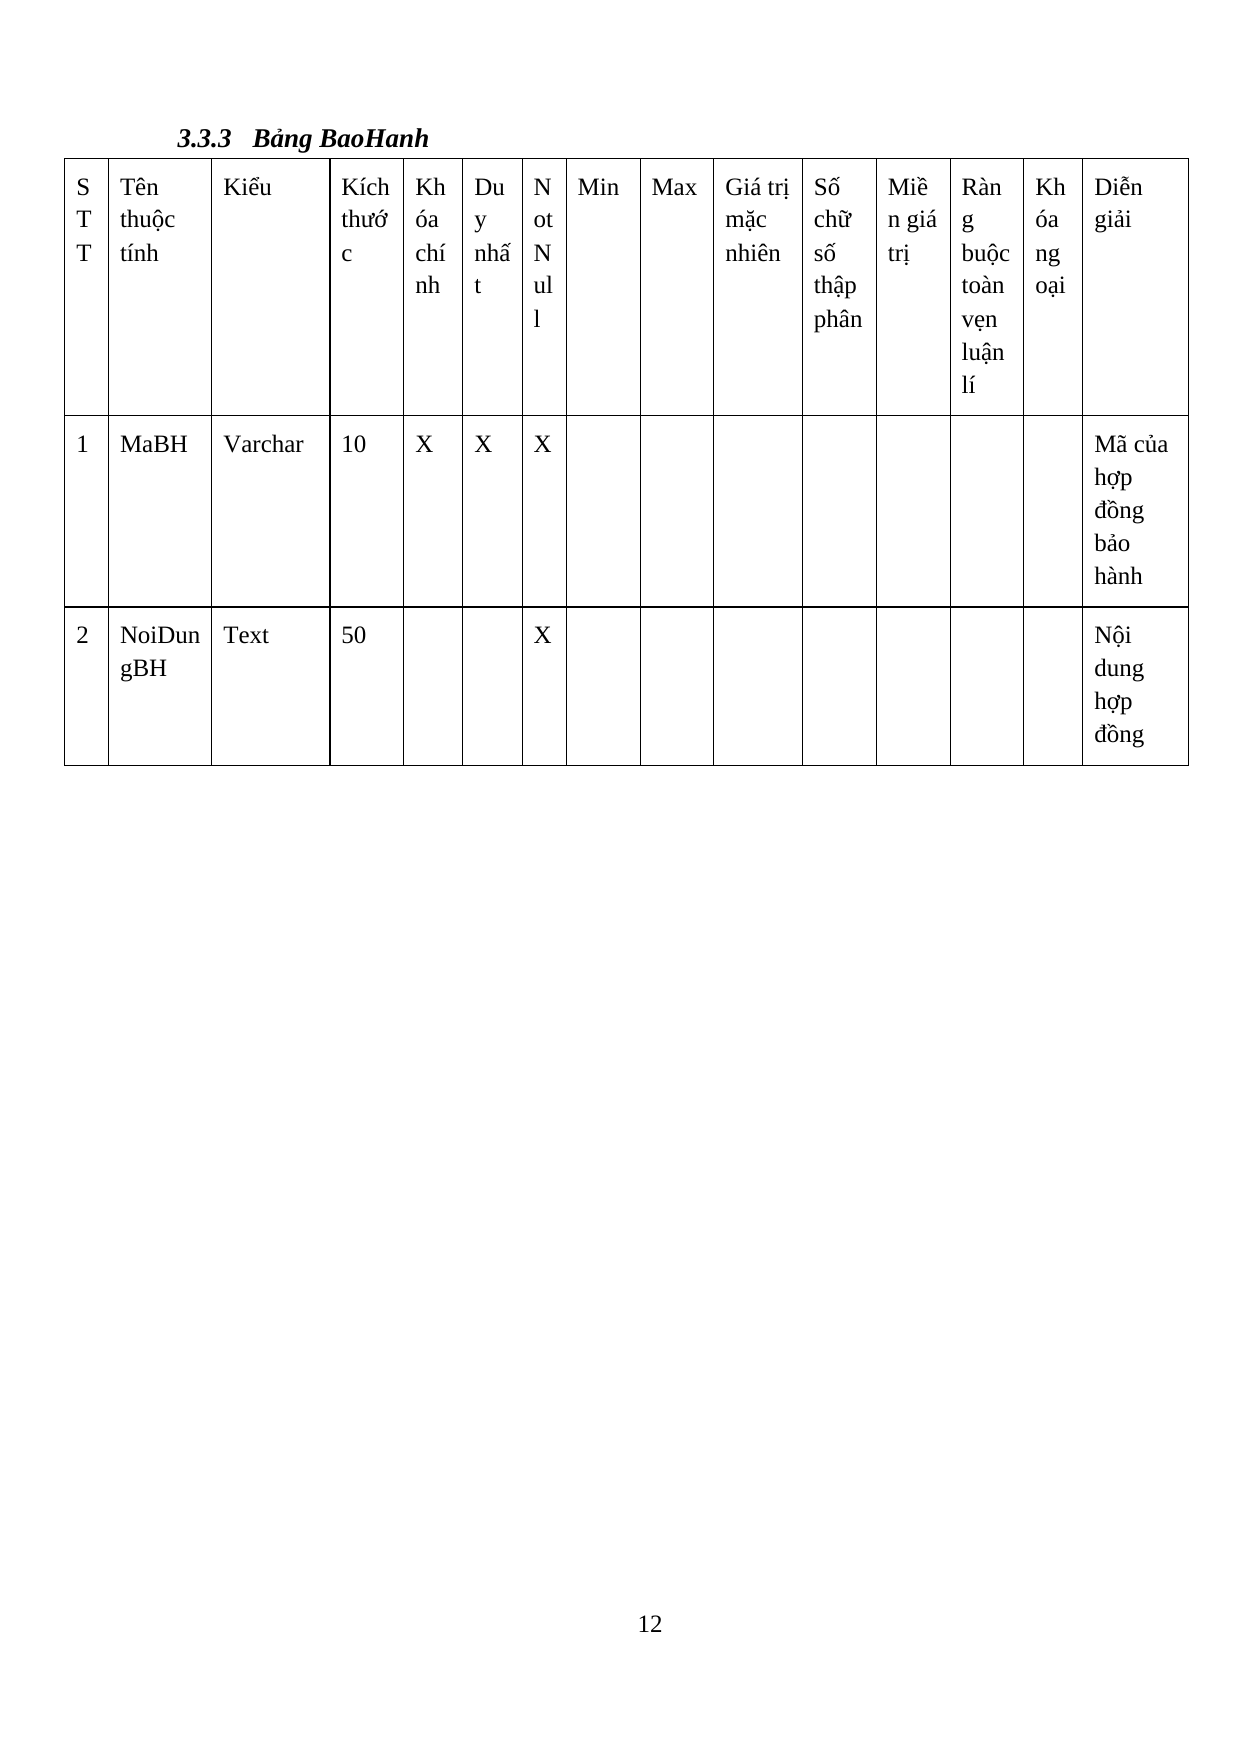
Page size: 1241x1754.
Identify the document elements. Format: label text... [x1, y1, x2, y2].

table_header Kích thước [331, 159, 403, 415]
table_cell [714, 608, 802, 764]
table_cell [463, 608, 522, 764]
table_cell [1024, 608, 1082, 764]
table_header Giá trị mặc nhiên [714, 159, 802, 415]
table_cell X [523, 608, 566, 764]
table_cell 2 [65, 608, 108, 764]
table_cell [951, 608, 1023, 764]
table_header Số chữ số thập phân [803, 159, 876, 415]
table_cell [877, 416, 950, 606]
table_cell MaBH [109, 416, 211, 606]
table_cell [567, 608, 640, 764]
table_cell [641, 416, 713, 606]
table_header Tên thuộc tính [109, 159, 211, 415]
table_cell Mã của hợp đồng bảo hành [1083, 416, 1188, 606]
table_cell 1 [65, 416, 108, 606]
table_cell NoiDungBH [109, 608, 211, 764]
table_cell X [523, 416, 566, 606]
table_cell [404, 608, 462, 764]
table_cell [641, 608, 713, 764]
table_header Kiểu [212, 159, 329, 415]
table_header STT [65, 159, 108, 415]
table_header Khóa ngoại [1024, 159, 1082, 415]
table_header Ràng buộc toàn vẹn luận lí [951, 159, 1023, 415]
table_cell [1024, 416, 1082, 606]
table_cell [714, 416, 802, 606]
subtitle Bảng BaoHanh [177, 122, 1122, 153]
table_cell 10 [331, 416, 403, 606]
table_cell Varchar [212, 416, 329, 606]
table_header Not Null [523, 159, 566, 415]
table_header Miền giá trị [877, 159, 950, 415]
table_header Diễn giải [1083, 159, 1188, 415]
table_cell [803, 608, 876, 764]
table_cell [567, 416, 640, 606]
table_cell X [463, 416, 522, 606]
table_cell [803, 416, 876, 606]
table_cell [877, 608, 950, 764]
table_header Duy nhất [463, 159, 522, 415]
table_cell Nội dung hợp đồng [1083, 608, 1188, 764]
table_header Min [567, 159, 640, 415]
table_cell Text [212, 608, 329, 764]
table_cell [951, 416, 1023, 606]
table_header Max [641, 159, 713, 415]
table_header Khóa chính [404, 159, 462, 415]
table_cell 50 [331, 608, 403, 764]
table_cell X [404, 416, 462, 606]
